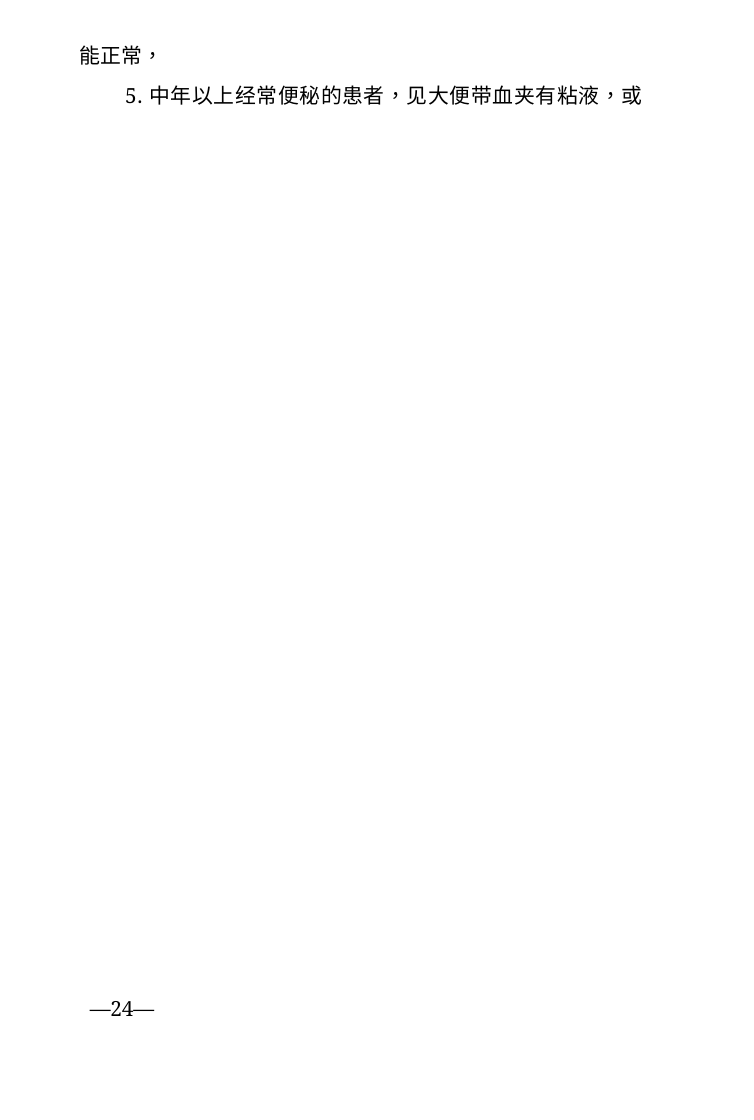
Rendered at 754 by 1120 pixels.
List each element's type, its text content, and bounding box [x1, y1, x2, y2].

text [79, 42, 657, 70]
text 5. 中年以上经常便秘的患者，见大便带血夹有粘液，或 [125, 82, 657, 108]
